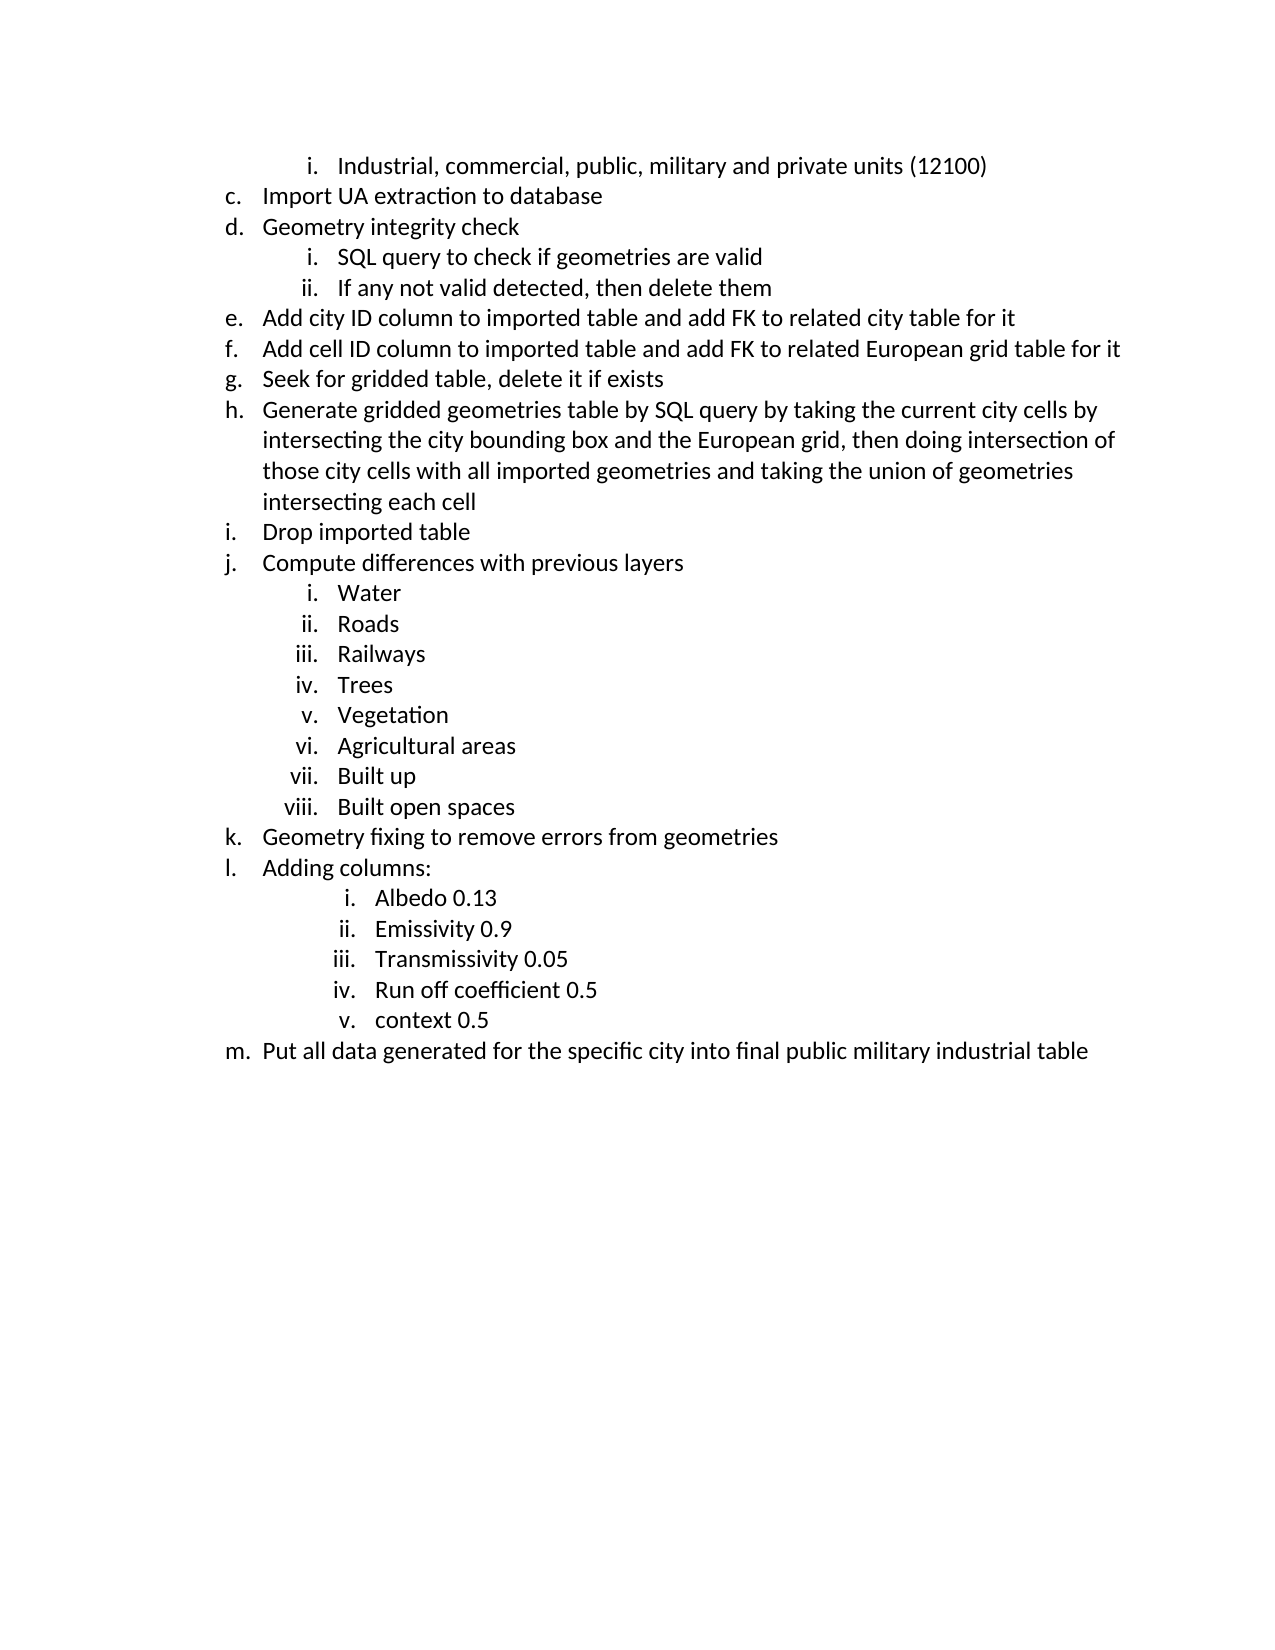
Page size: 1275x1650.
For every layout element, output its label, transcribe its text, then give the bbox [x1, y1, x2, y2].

list Generate gridded geometries table by SQL query by taking the current city cells by intersecting the city bounding box and the European grid, then doing intersection of those city cells with all imported geometries and taking the union of geometries intersecting each cell [225, 394, 1125, 516]
list Run off coefficient 0.5 [356, 974, 1125, 1004]
list Put all data generated for the specific city into final public military industrial table [225, 1035, 1125, 1066]
list Albedo 0.13 [356, 882, 1125, 913]
list Geometry fixing to remove errors from geometries [225, 821, 1125, 852]
list Drop imported table [225, 516, 1125, 547]
list SQL query to check if geometries are valid [319, 242, 1125, 272]
list If any not valid detected, then delete them [319, 272, 1125, 303]
list context 0.5 [356, 1004, 1125, 1035]
list Built open spaces [319, 791, 1125, 821]
list Vegetation [319, 699, 1125, 730]
list Water [319, 577, 1125, 608]
list Adding columns: [225, 852, 1125, 882]
list Seek for gridded table, delete it if exists [225, 364, 1125, 394]
list Trees [319, 669, 1125, 699]
list Railways [319, 638, 1125, 669]
list Add city ID column to imported table and add FK to related city table for it [225, 303, 1125, 333]
list Emissivity 0.9 [356, 913, 1125, 943]
list Transmissivity 0.05 [356, 943, 1125, 974]
list Agricultural areas [319, 730, 1125, 760]
list Import UA extraction to database [225, 181, 1125, 211]
list Industrial, commercial, public, military and private units (12100) [319, 150, 1125, 181]
list Add cell ID column to imported table and add FK to related European grid table for it [225, 333, 1125, 364]
list Built up [319, 760, 1125, 791]
list Compute differences with previous layers [225, 547, 1125, 577]
list Roads [319, 608, 1125, 638]
list Geometry integrity check [225, 211, 1125, 242]
